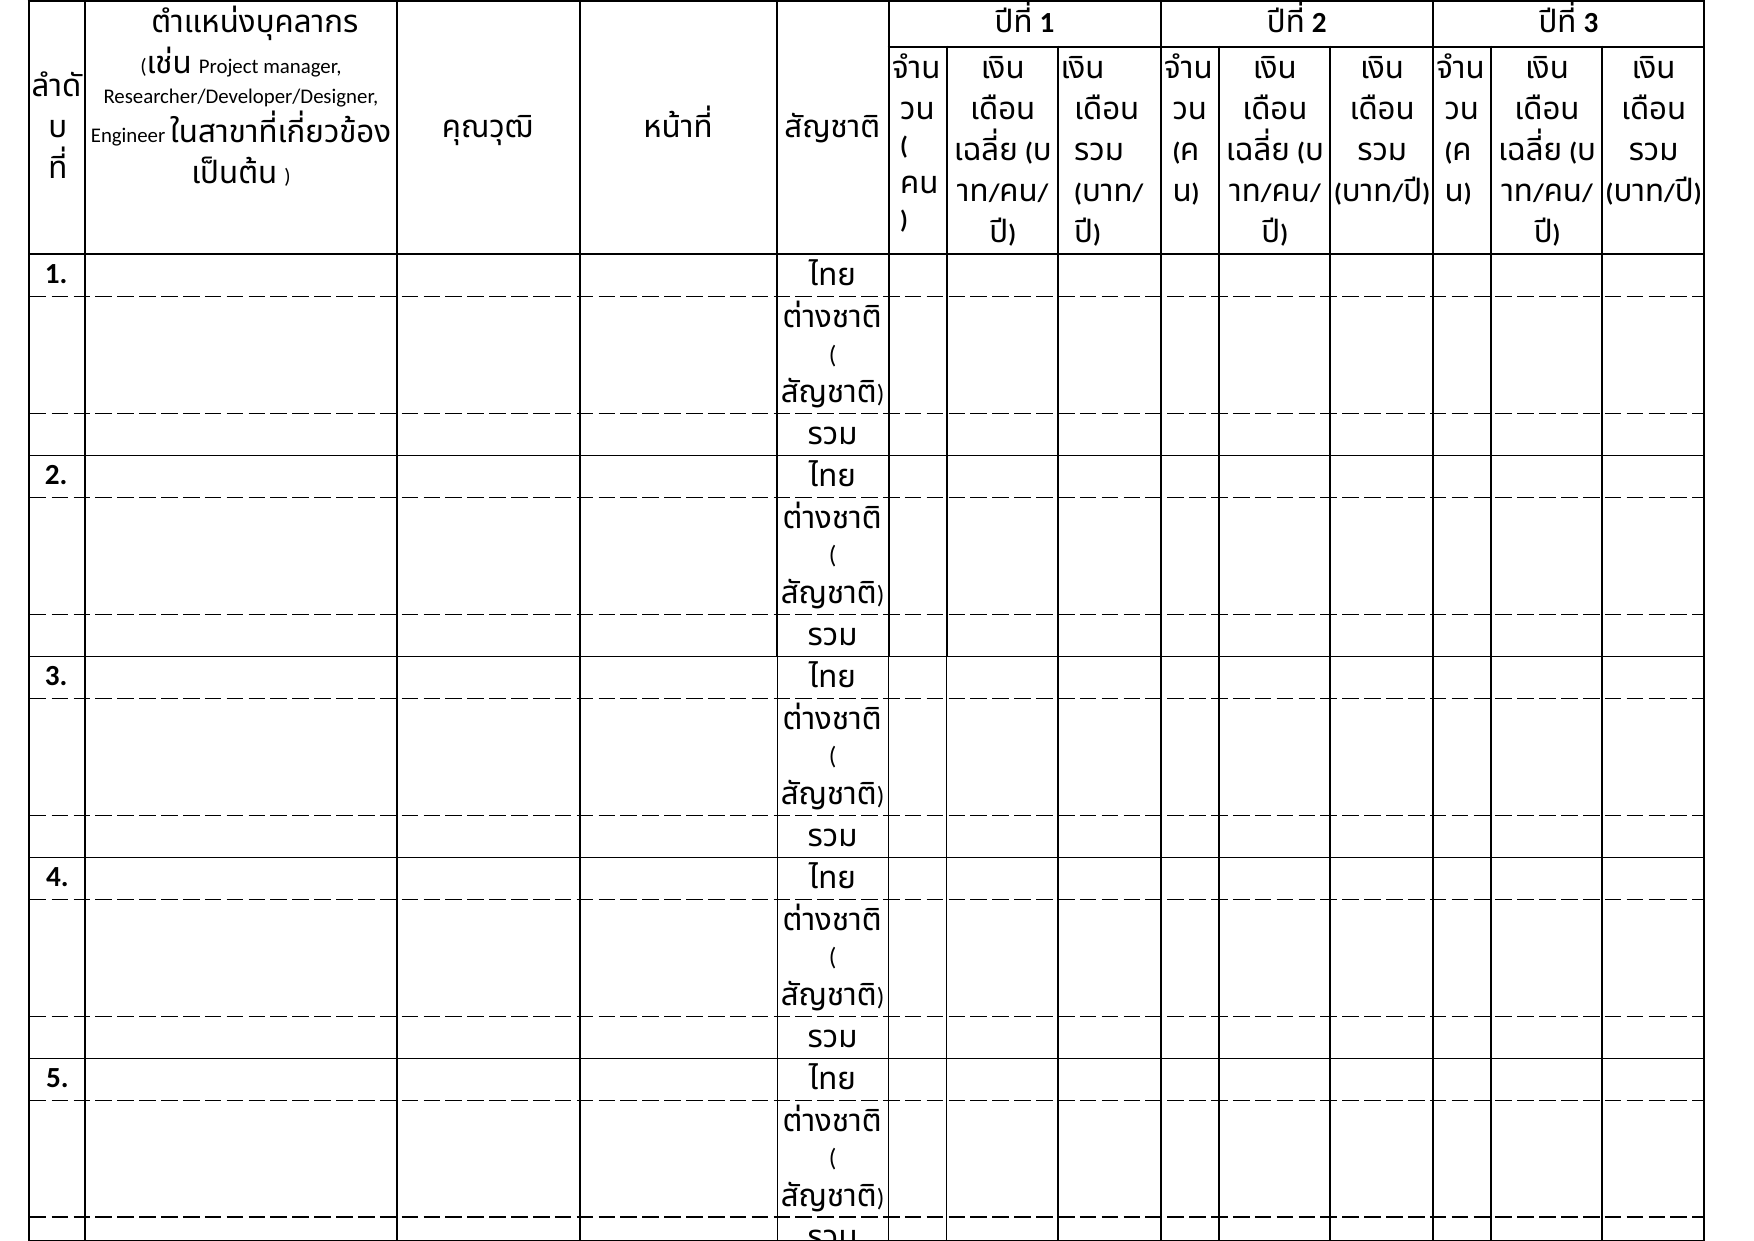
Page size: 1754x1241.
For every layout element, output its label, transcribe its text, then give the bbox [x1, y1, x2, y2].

table_cell [948, 497, 1057, 614]
table_cell [1603, 497, 1703, 614]
table_cell [581, 614, 776, 656]
table_cell [581, 899, 777, 1016]
table_cell [398, 698, 579, 815]
table_cell [1492, 456, 1601, 497]
table_cell [1434, 1016, 1490, 1057]
table_cell [398, 1059, 579, 1099]
table_cell [889, 1216, 946, 1240]
table_cell [1059, 497, 1160, 614]
table_cell [1331, 255, 1432, 296]
table_cell [398, 1016, 579, 1057]
table_cell [947, 698, 1057, 815]
table_cell [1059, 1059, 1160, 1099]
table_cell [1162, 255, 1218, 296]
table_cell [1059, 255, 1160, 296]
table_cell [1220, 1016, 1329, 1057]
table_cell ไทย [778, 255, 888, 296]
table_cell [1162, 456, 1218, 497]
table_cell [1059, 1016, 1160, 1057]
table_cell [86, 1059, 396, 1099]
table_cell [398, 815, 579, 857]
table_cell [1603, 899, 1703, 1016]
table_cell [947, 657, 1057, 698]
table_cell [581, 858, 777, 899]
table_cell [1492, 497, 1601, 614]
table_cell [30, 413, 84, 455]
table_cell รวม [778, 1016, 888, 1057]
table_cell [1603, 296, 1703, 413]
table_cell [398, 657, 579, 698]
table_cell [889, 858, 946, 899]
table_cell [581, 1216, 777, 1240]
table_cell [1492, 1016, 1601, 1057]
table_cell [1434, 899, 1490, 1016]
table_cell [1492, 614, 1601, 656]
table_cell รวม [778, 614, 888, 656]
table_cell [581, 497, 776, 614]
table_cell [889, 1016, 946, 1057]
table_cell [889, 899, 946, 1016]
table_cell [1603, 614, 1703, 656]
table_cell [890, 296, 946, 413]
table_cell [889, 1100, 946, 1216]
table_cell จำนวน (คน) [1434, 48, 1490, 253]
table_cell จำนวน (คน) [890, 48, 946, 253]
table_cell [1331, 614, 1432, 656]
table_cell [1220, 296, 1329, 413]
table_cell [1059, 899, 1160, 1016]
table_cell [1220, 657, 1329, 698]
table_cell [1059, 657, 1160, 698]
table_cell [1492, 1216, 1601, 1240]
table_cell [1492, 657, 1601, 698]
table_cell [1603, 1216, 1703, 1240]
table_cell [1331, 497, 1432, 614]
table_cell [1603, 413, 1703, 455]
table_cell เงินเดือนรวม (บาท/ปี) [1603, 48, 1703, 253]
table_cell [1162, 413, 1218, 455]
table_cell [1492, 698, 1601, 815]
table_cell [86, 413, 396, 455]
table_cell [1331, 456, 1432, 497]
table_cell [398, 1100, 579, 1216]
table_cell [948, 255, 1057, 296]
table_cell [1059, 698, 1160, 815]
table_cell [30, 815, 84, 857]
table_cell [581, 657, 777, 698]
table_cell [1492, 255, 1601, 296]
table_cell [889, 698, 946, 815]
table_header สัญชาติ [778, 2, 888, 253]
table_cell [947, 858, 1057, 899]
table_cell [86, 255, 396, 296]
table_cell [1492, 899, 1601, 1016]
table_cell [1162, 858, 1218, 899]
table_cell [30, 899, 84, 1016]
table_cell [1220, 255, 1329, 296]
table_cell [86, 296, 396, 413]
table_cell [398, 296, 579, 413]
table_header ปีที่ 3 [1434, 2, 1703, 46]
table_header หน้าที่ [581, 2, 776, 253]
table_cell ต่างชาติ (สัญชาติ) [778, 296, 888, 413]
table_cell [1603, 1100, 1703, 1216]
table_cell [1162, 497, 1218, 614]
table_cell [1220, 497, 1329, 614]
table_cell [581, 296, 776, 413]
table_cell ต่างชาติ (สัญชาติ) [778, 698, 888, 815]
table_cell [30, 614, 84, 656]
table_cell [1434, 698, 1490, 815]
table_cell [1434, 456, 1490, 497]
table_cell [1059, 1100, 1160, 1216]
table_cell [30, 698, 84, 815]
table_cell [86, 1016, 396, 1057]
table_cell [1603, 657, 1703, 698]
table_cell เงินเดือนเฉลี่ย (บาท/คน/ปี) [1220, 48, 1329, 253]
table_cell [947, 1100, 1057, 1216]
table_cell [1331, 698, 1432, 815]
table_cell [889, 657, 946, 698]
table_cell [1220, 1059, 1329, 1099]
table_cell [1492, 815, 1601, 857]
table_cell [1059, 296, 1160, 413]
table_cell [86, 456, 396, 497]
table_cell [86, 1100, 396, 1216]
table_cell [1603, 255, 1703, 296]
table_cell [398, 858, 579, 899]
table_cell [948, 456, 1057, 497]
table_cell [1434, 296, 1490, 413]
table_cell [1220, 698, 1329, 815]
table_cell [1220, 858, 1329, 899]
table_header ตำแหน่งบุคลากร (เช่น Project manager, Researcher/Developer/Designer, Engineer ในสาขาที่เกี่ยวข้อง เป็นต้น ) [86, 2, 396, 253]
table_cell [1331, 296, 1432, 413]
table_cell [1220, 1100, 1329, 1216]
table_cell [948, 614, 1057, 656]
table_cell [1492, 1100, 1601, 1216]
table_cell [30, 1100, 84, 1216]
table_cell [890, 614, 946, 656]
table_cell [1220, 614, 1329, 656]
table_cell รวม [778, 1216, 888, 1240]
table_cell [890, 456, 946, 497]
table_cell [1331, 1016, 1432, 1057]
table_cell [947, 1059, 1057, 1099]
table_cell [1220, 899, 1329, 1016]
table_cell ไทย [778, 657, 888, 698]
table_cell เงินเดือนรวม (บาท/ปี) [1059, 48, 1160, 253]
table_cell [1220, 456, 1329, 497]
table_cell รวม [778, 815, 888, 857]
table_cell [86, 1216, 396, 1240]
table_cell [398, 497, 579, 614]
table_cell [1434, 1059, 1490, 1099]
table_cell [1162, 1100, 1218, 1216]
table_cell [1603, 858, 1703, 899]
table_cell [1331, 413, 1432, 455]
table_cell เงินเดือนเฉลี่ย (บาท/คน/ปี) [1492, 48, 1601, 253]
table_cell [398, 255, 579, 296]
table_cell [1434, 614, 1490, 656]
table_cell [86, 899, 396, 1016]
table_cell [1434, 657, 1490, 698]
table_cell [948, 296, 1057, 413]
table_cell [581, 698, 777, 815]
table_header ปีที่ 1 [890, 2, 1160, 46]
table_cell [1331, 1216, 1432, 1240]
table_cell [890, 413, 946, 455]
table_cell [1059, 858, 1160, 899]
table_cell [1162, 815, 1218, 857]
table_cell [1603, 456, 1703, 497]
table_cell ต่างชาติ (สัญชาติ) [778, 1100, 888, 1216]
table_cell [86, 858, 396, 899]
table_cell 2. [30, 456, 84, 497]
table_cell 4. [30, 858, 84, 899]
table_cell [1331, 657, 1432, 698]
table_cell [1331, 858, 1432, 899]
table_cell [30, 1016, 84, 1057]
table_cell เงินเดือนเฉลี่ย (บาท/คน/ปี) [948, 48, 1057, 253]
table_cell [1603, 1059, 1703, 1099]
table_cell [1162, 657, 1218, 698]
table_cell [1331, 899, 1432, 1016]
table_cell [1492, 1059, 1601, 1099]
table_cell [1434, 815, 1490, 857]
table_cell [1492, 296, 1601, 413]
table_cell [86, 497, 396, 614]
table_cell [1162, 698, 1218, 815]
table_cell [947, 899, 1057, 1016]
table_cell [581, 255, 776, 296]
table_cell [86, 815, 396, 857]
table_cell [1162, 1216, 1218, 1240]
table_cell [1059, 1216, 1160, 1240]
table_cell [581, 413, 776, 455]
table_cell [398, 1216, 579, 1240]
table_cell [30, 497, 84, 614]
table_cell [86, 657, 396, 698]
table_cell [1434, 413, 1490, 455]
table_cell [947, 1216, 1057, 1240]
table_cell [1434, 858, 1490, 899]
table_cell [1059, 614, 1160, 656]
table_cell [1162, 1059, 1218, 1099]
table_cell [1331, 815, 1432, 857]
table_cell [947, 815, 1057, 857]
table_header ปีที่ 2 [1162, 2, 1432, 46]
table_cell 3. [30, 657, 84, 698]
table_cell [398, 614, 579, 656]
table_cell [1434, 1216, 1490, 1240]
table_cell [1434, 1100, 1490, 1216]
table_cell [1059, 456, 1160, 497]
table_cell [86, 698, 396, 815]
table_cell [1059, 815, 1160, 857]
table_cell [1603, 815, 1703, 857]
table_cell [398, 413, 579, 455]
table_cell [1162, 899, 1218, 1016]
table_cell [398, 899, 579, 1016]
table_cell 1. [30, 255, 84, 296]
table_cell 5. [30, 1059, 84, 1099]
table_cell [1220, 815, 1329, 857]
table_cell [581, 815, 777, 857]
table_cell [1434, 255, 1490, 296]
table_cell [86, 614, 396, 656]
table_cell [1331, 1100, 1432, 1216]
table_cell [1220, 413, 1329, 455]
table_cell [581, 1059, 777, 1099]
table_cell [889, 1059, 946, 1099]
table_cell รวม [778, 413, 888, 455]
table_cell ไทย [778, 858, 888, 899]
table_cell จำนวน (คน) [1162, 48, 1218, 253]
table_cell [1059, 413, 1160, 455]
table_cell [581, 1100, 777, 1216]
table_cell [947, 1016, 1057, 1057]
table_cell ไทย [778, 456, 888, 497]
table_cell [398, 456, 579, 497]
table_cell [1603, 1016, 1703, 1057]
table_cell [1162, 296, 1218, 413]
table_cell [30, 296, 84, 413]
table_cell [890, 497, 946, 614]
table_header คุณวุฒิ [398, 2, 579, 253]
table_header ลำดับ ที่ [30, 2, 84, 253]
table_cell [1492, 413, 1601, 455]
table_cell [581, 456, 776, 497]
table_cell [948, 413, 1057, 455]
table_cell ต่างชาติ (สัญชาติ) [778, 497, 888, 614]
table_cell [30, 1216, 84, 1240]
table_cell [1603, 698, 1703, 815]
table_cell [1162, 1016, 1218, 1057]
table_cell [889, 815, 946, 857]
table_cell [890, 255, 946, 296]
table_cell [1162, 614, 1218, 656]
table_cell [1331, 1059, 1432, 1099]
table_cell [581, 1016, 777, 1057]
table_cell [1492, 858, 1601, 899]
table_cell ไทย [778, 1059, 888, 1099]
table_cell [1434, 497, 1490, 614]
table_cell ต่างชาติ (สัญชาติ) [778, 899, 888, 1016]
table_cell เงินเดือนรวม (บาท/ปี) [1331, 48, 1432, 253]
table_cell [1220, 1216, 1329, 1240]
